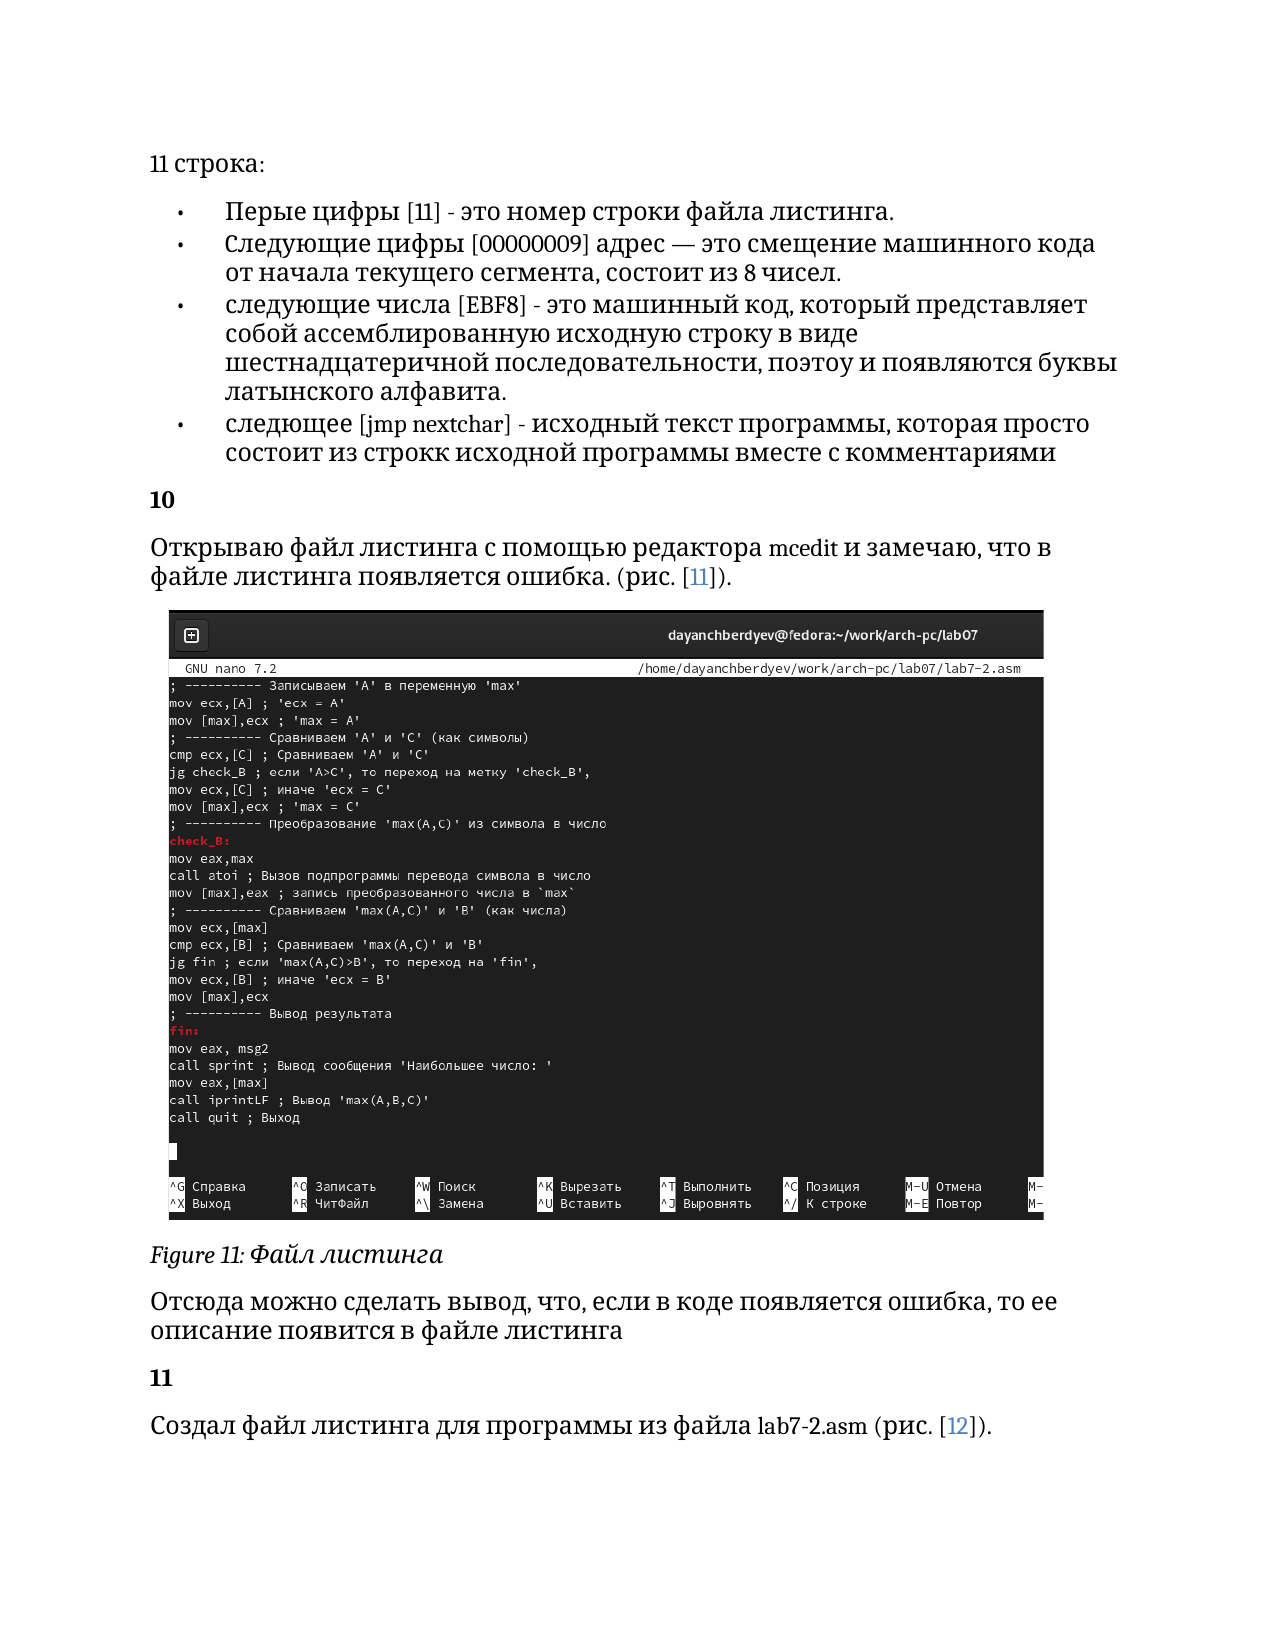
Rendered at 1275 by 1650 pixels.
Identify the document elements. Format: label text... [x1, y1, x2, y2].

text Figure 11: Файл листинга [150, 1241, 1125, 1269]
list Перые цифры [11] - это номер строки файла листинга. [175, 197, 1125, 226]
list следющее [jmp nextchar] - исходный текст программы, которая просто состоит из строкк исходной программы вместе с комментариями [175, 410, 1125, 467]
list следующие числа [EBF8] - это машинный код, который представляет собой ассемблированную исходную строку в виде шестнадцатеричной последовательности, поэтоу и появляются буквы латынского алфавита. [175, 291, 1125, 406]
text Открываю файл листинга с помощью редактора mcedit и замечаю, что в файле листинга появляется ошибка. (рис. [11]). [150, 534, 1125, 591]
text 11 [150, 1364, 1125, 1393]
text Отсюда можно сделать вывод, что, если в коде появляется ошибка, то ее описание появится в файле листинга [150, 1288, 1125, 1346]
text 10 [150, 486, 1125, 515]
list Cледующие цифры [00000009] адрес — это смещение машинного кода от начала текущего сегмента, состоит из 8 чисел. [175, 230, 1125, 287]
picture [168, 610, 1044, 1220]
text 11 строка: [150, 150, 1125, 179]
text Создал файл листинга для программы из файла lab7-2.asm (рис. [12]). [150, 1412, 1125, 1441]
